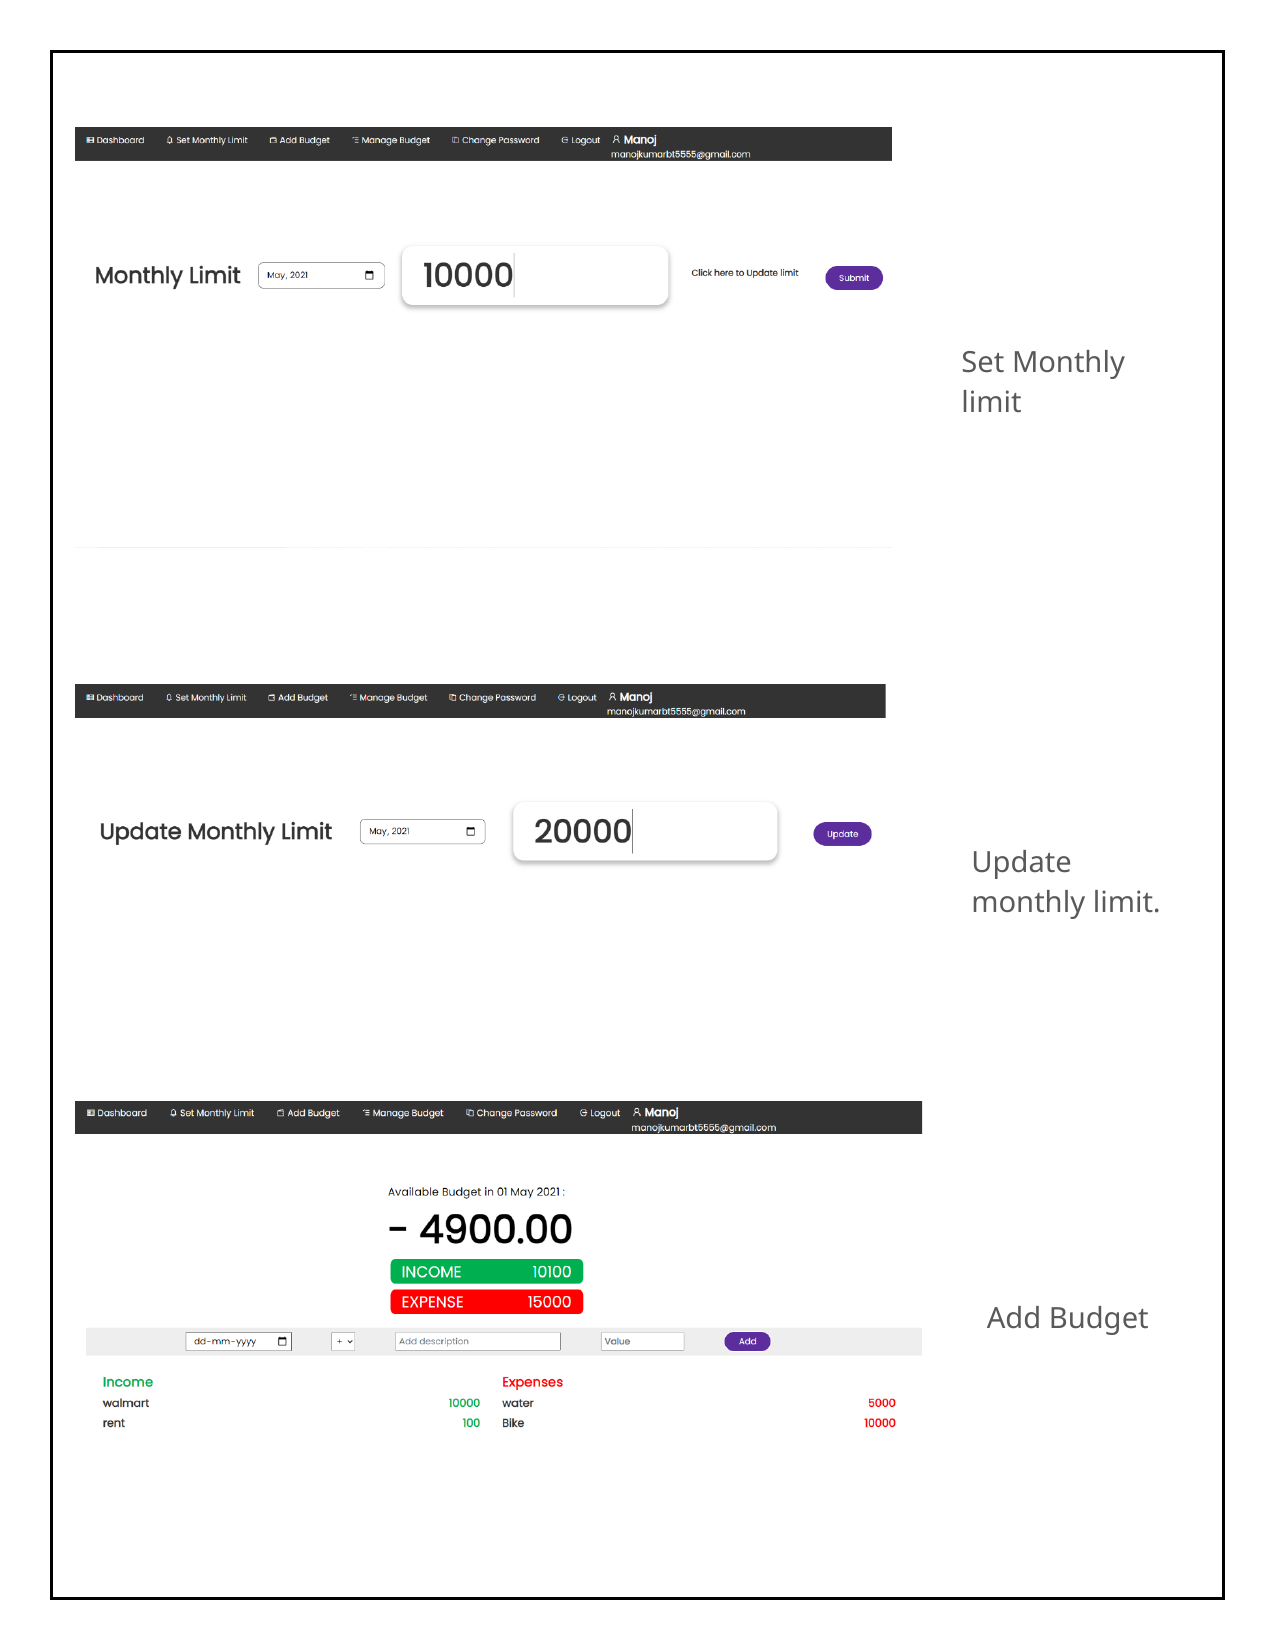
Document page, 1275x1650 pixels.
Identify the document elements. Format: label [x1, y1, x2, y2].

picture [75, 684, 923, 1511]
picture [75, 127, 892, 548]
